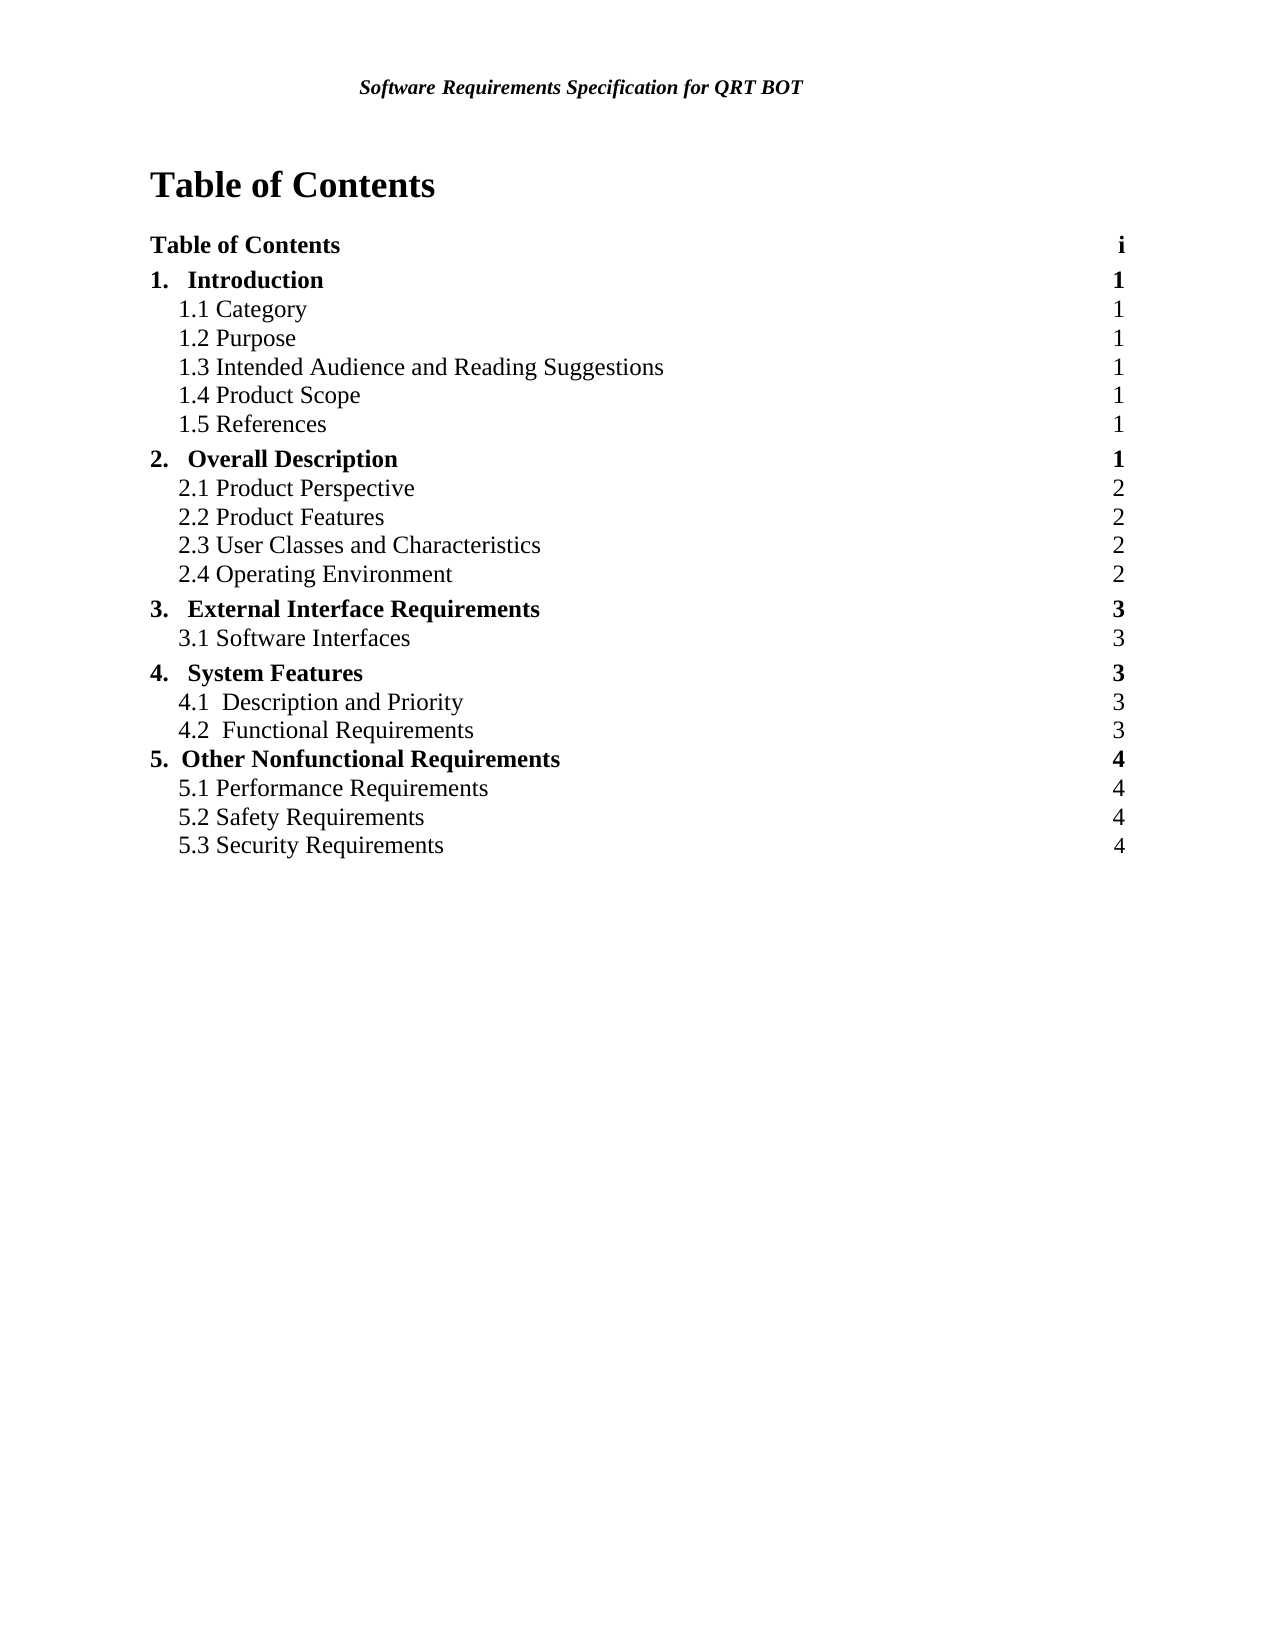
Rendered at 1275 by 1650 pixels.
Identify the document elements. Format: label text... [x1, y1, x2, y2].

text Table of Contents [150, 162, 1125, 206]
